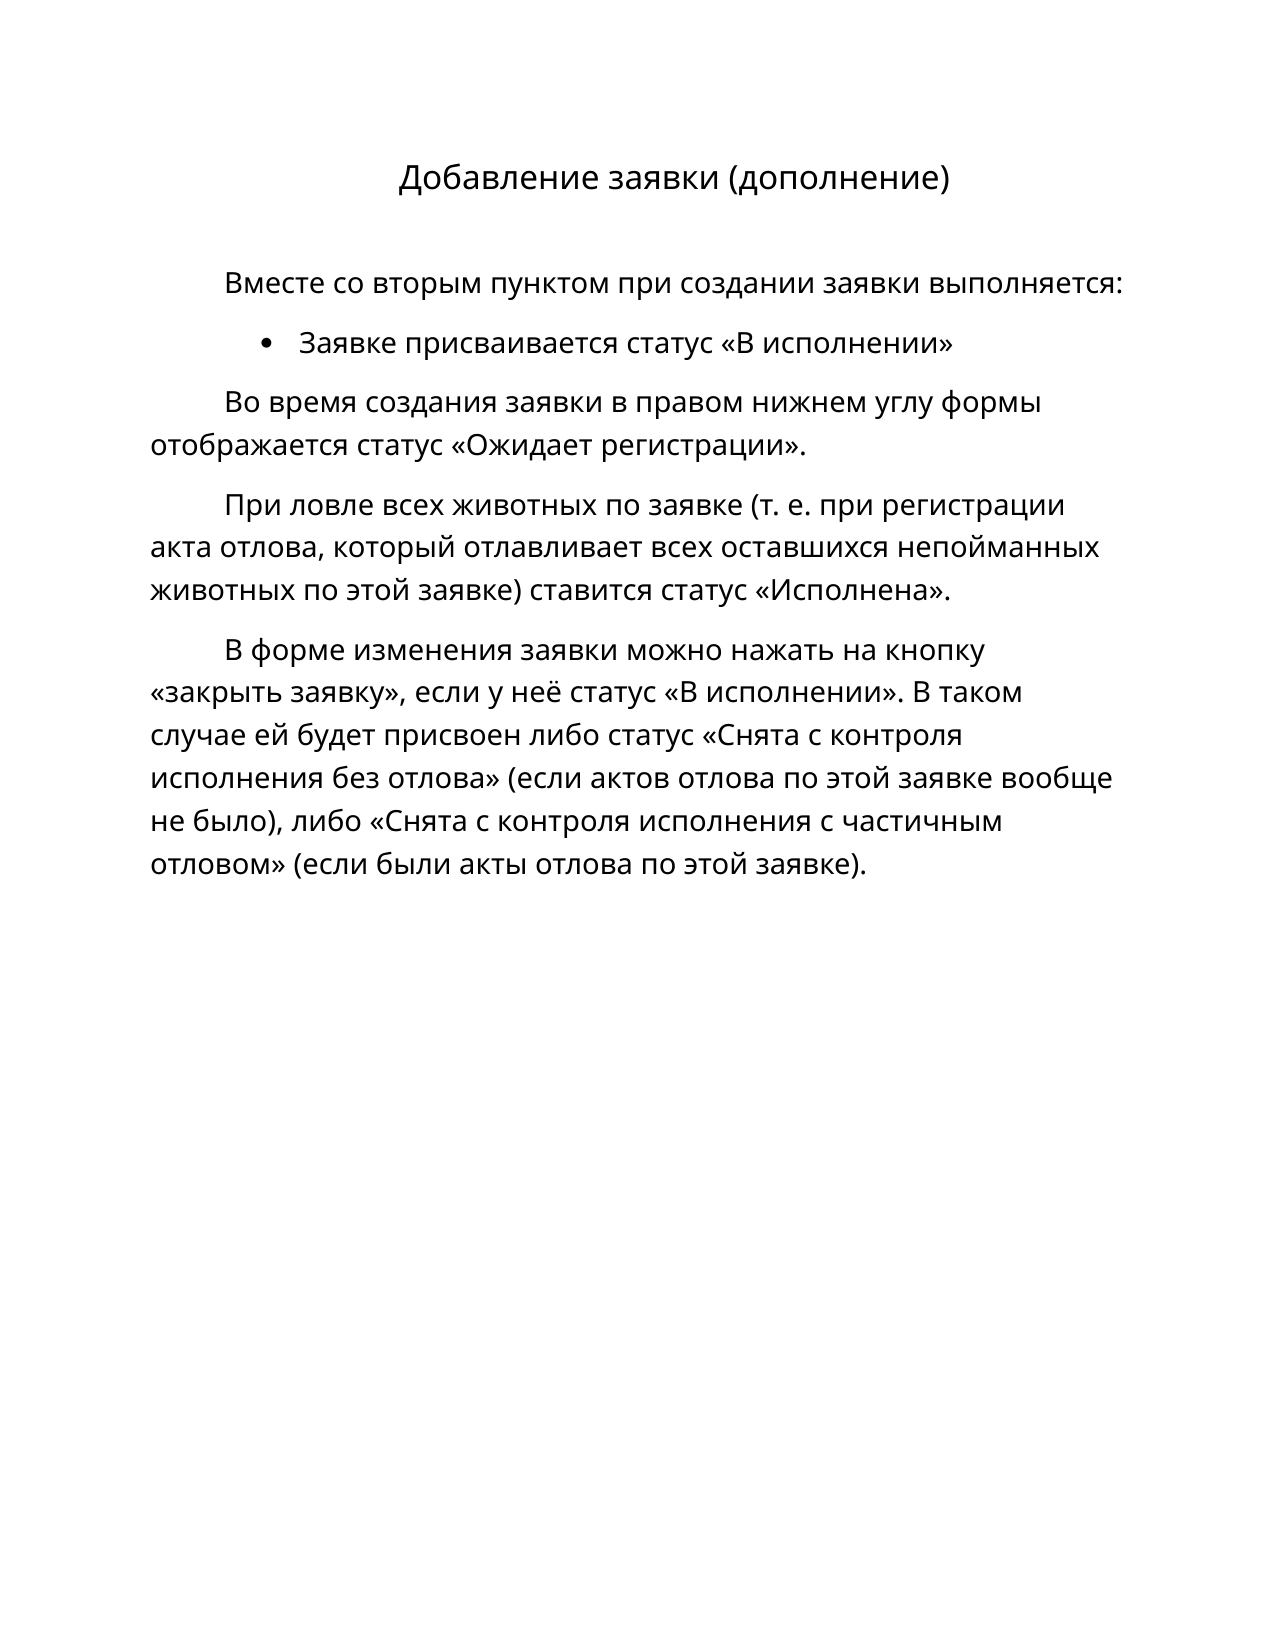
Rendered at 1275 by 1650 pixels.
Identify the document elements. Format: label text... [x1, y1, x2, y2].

list Заявке присваивается статус «В исполнении» [261, 322, 1125, 362]
text Вместе со вторым пунктом при создании заявки выполняется: [150, 263, 1125, 302]
text При ловле всех животных по заявке (т. е. при регистрации акта отлова, который отлавливает всех оставшихся непойманных животных по этой заявке) ставится статус «Исполнена». [150, 484, 1125, 609]
subtitle Добавление заявки (дополнение) [150, 154, 1125, 199]
text В форме изменения заявки можно нажать на кнопку «закрыть заявку», если у неё статус «В исполнении». В таком случае ей будет присвоен либо статус «Снята с контроля исполнения без отлова» (если актов отлова по этой заявке вообще не было), либо «Снята с контроля исполнения с частичным отловом» (если были акты отлова по этой заявке). [150, 629, 1125, 883]
text Во время создания заявки в правом нижнем углу формы отображается статус «Ожидает регистрации». [150, 382, 1125, 464]
